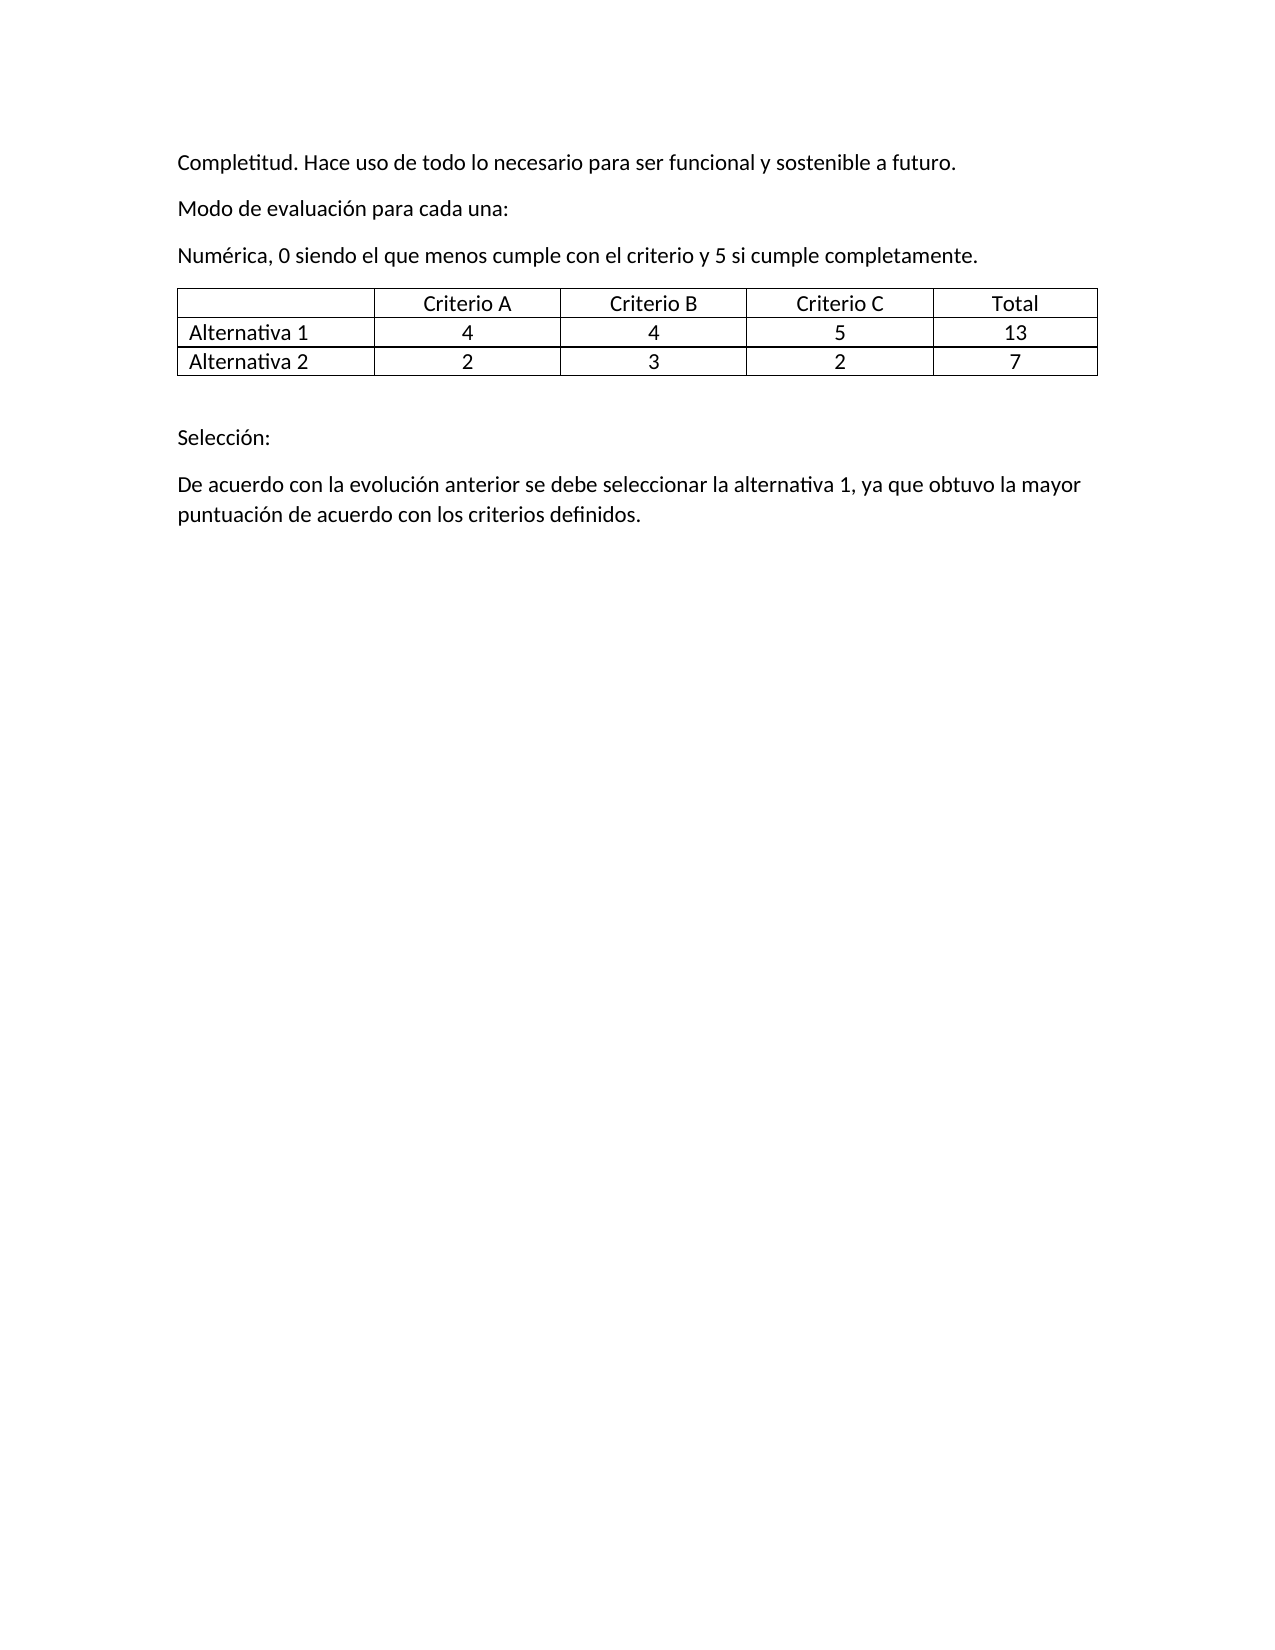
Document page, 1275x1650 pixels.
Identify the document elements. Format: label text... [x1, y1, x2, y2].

table_cell 13 [934, 318, 1097, 346]
text Selección: [177, 423, 1098, 451]
table_header Criterio A [375, 289, 560, 317]
table_cell 3 [561, 348, 746, 375]
table_cell 2 [375, 348, 560, 375]
text Completitud. Hace uso de todo lo necesario para ser funcional y sostenible a futuro. [177, 148, 1098, 176]
table_cell 5 [747, 318, 933, 346]
text Numérica, 0 siendo el que menos cumple con el criterio y 5 si cumple completamente. [177, 241, 1098, 269]
table_header Criterio B [561, 289, 746, 317]
table_cell Alternativa 2 [178, 348, 374, 375]
text Modo de evaluación para cada una: [177, 194, 1098, 222]
table_header Total [934, 289, 1097, 317]
table_cell 4 [561, 318, 746, 346]
table_cell 2 [747, 348, 933, 375]
text De acuerdo con la evolución anterior se debe seleccionar la alternativa 1, ya que obtuvo la mayor puntuación de acuerdo con los criterios definidos. [177, 470, 1098, 528]
table_cell 4 [375, 318, 560, 346]
table_cell 7 [934, 348, 1097, 375]
table_cell Alternativa 1 [178, 318, 374, 346]
table_header [178, 289, 374, 317]
table_header Criterio C [747, 289, 933, 317]
